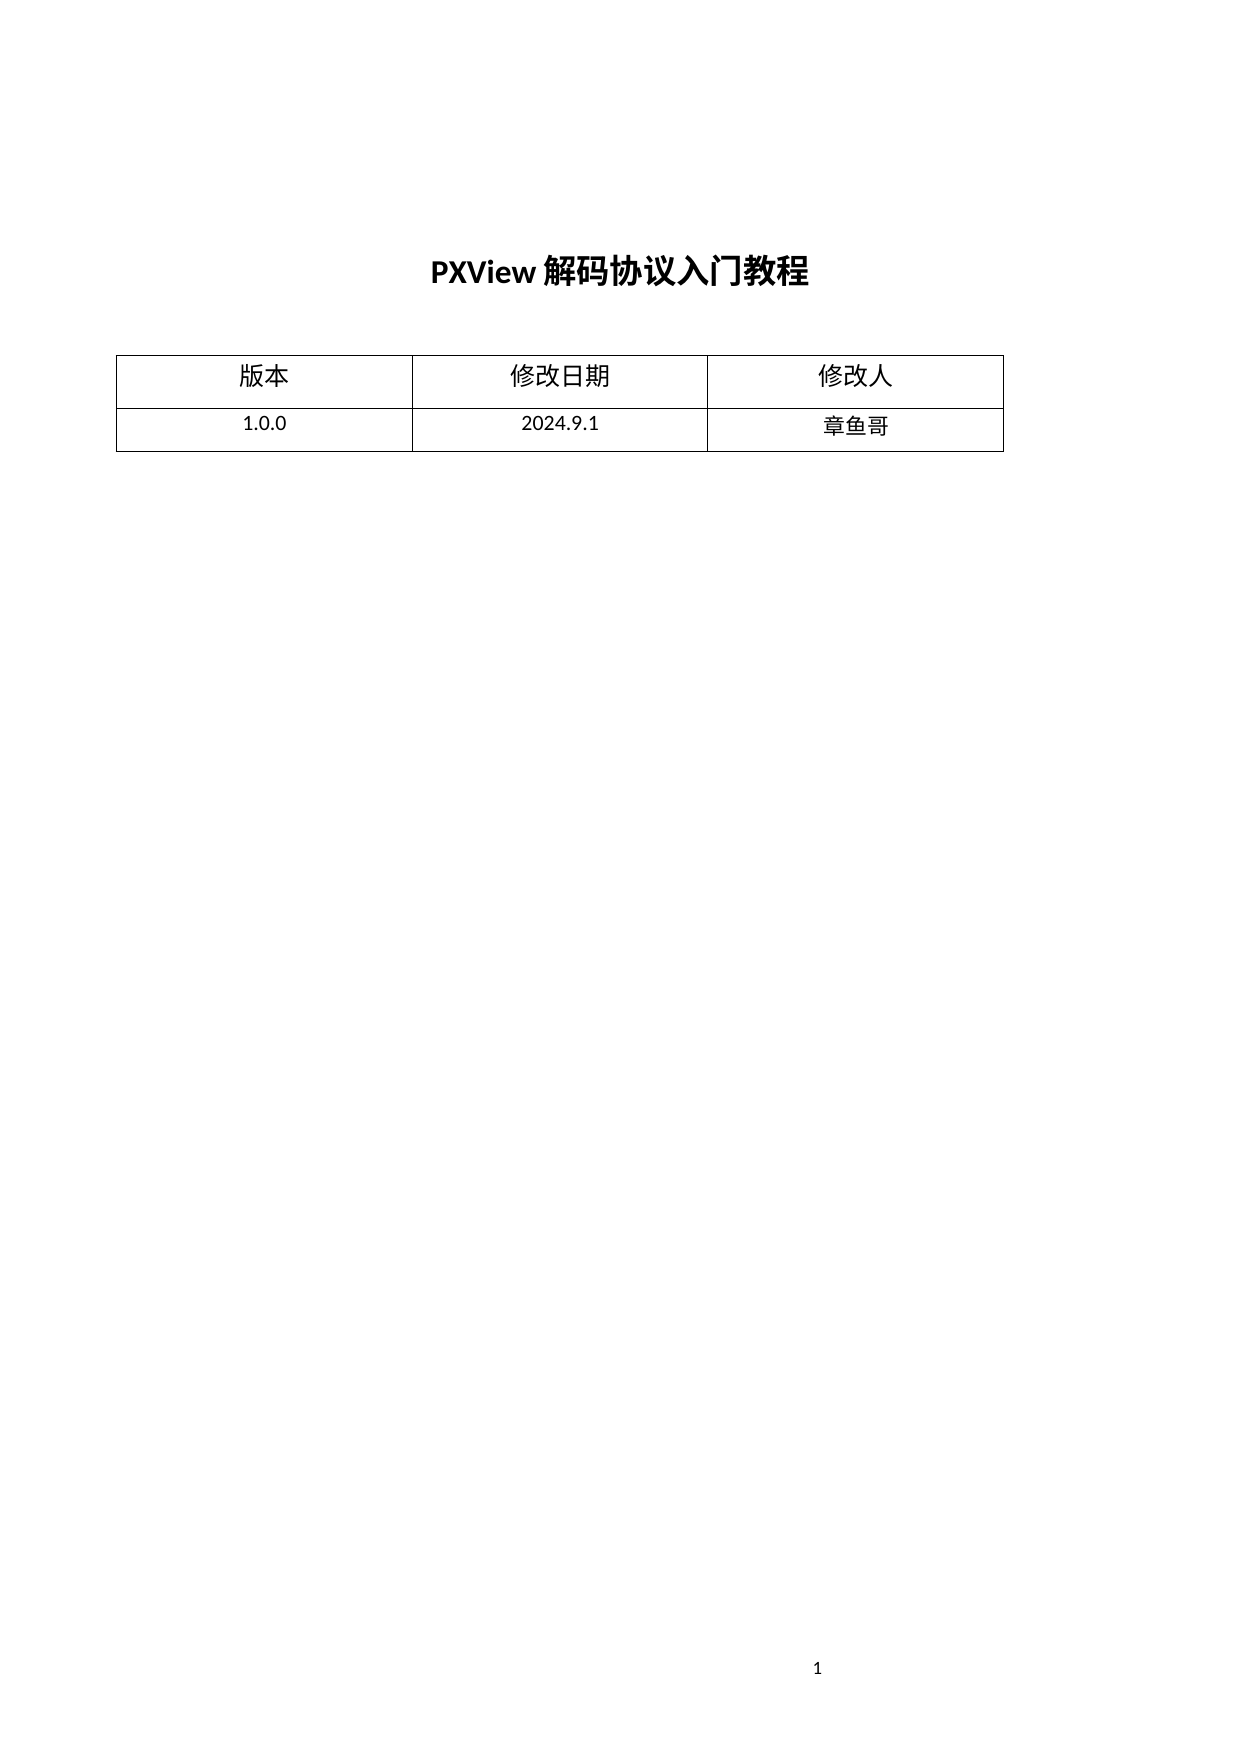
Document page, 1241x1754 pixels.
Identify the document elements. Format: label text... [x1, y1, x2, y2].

table_cell 1.0.0 [117, 409, 412, 451]
subtitle PXView解码协议入门教程 [127, 244, 1113, 293]
table_header 修改日期 [413, 356, 707, 408]
table_header 版本 [117, 356, 412, 408]
table_header 修改人 [708, 356, 1003, 408]
table_cell 章鱼哥 [708, 409, 1003, 451]
table_cell 2024.9.1 [413, 409, 707, 451]
